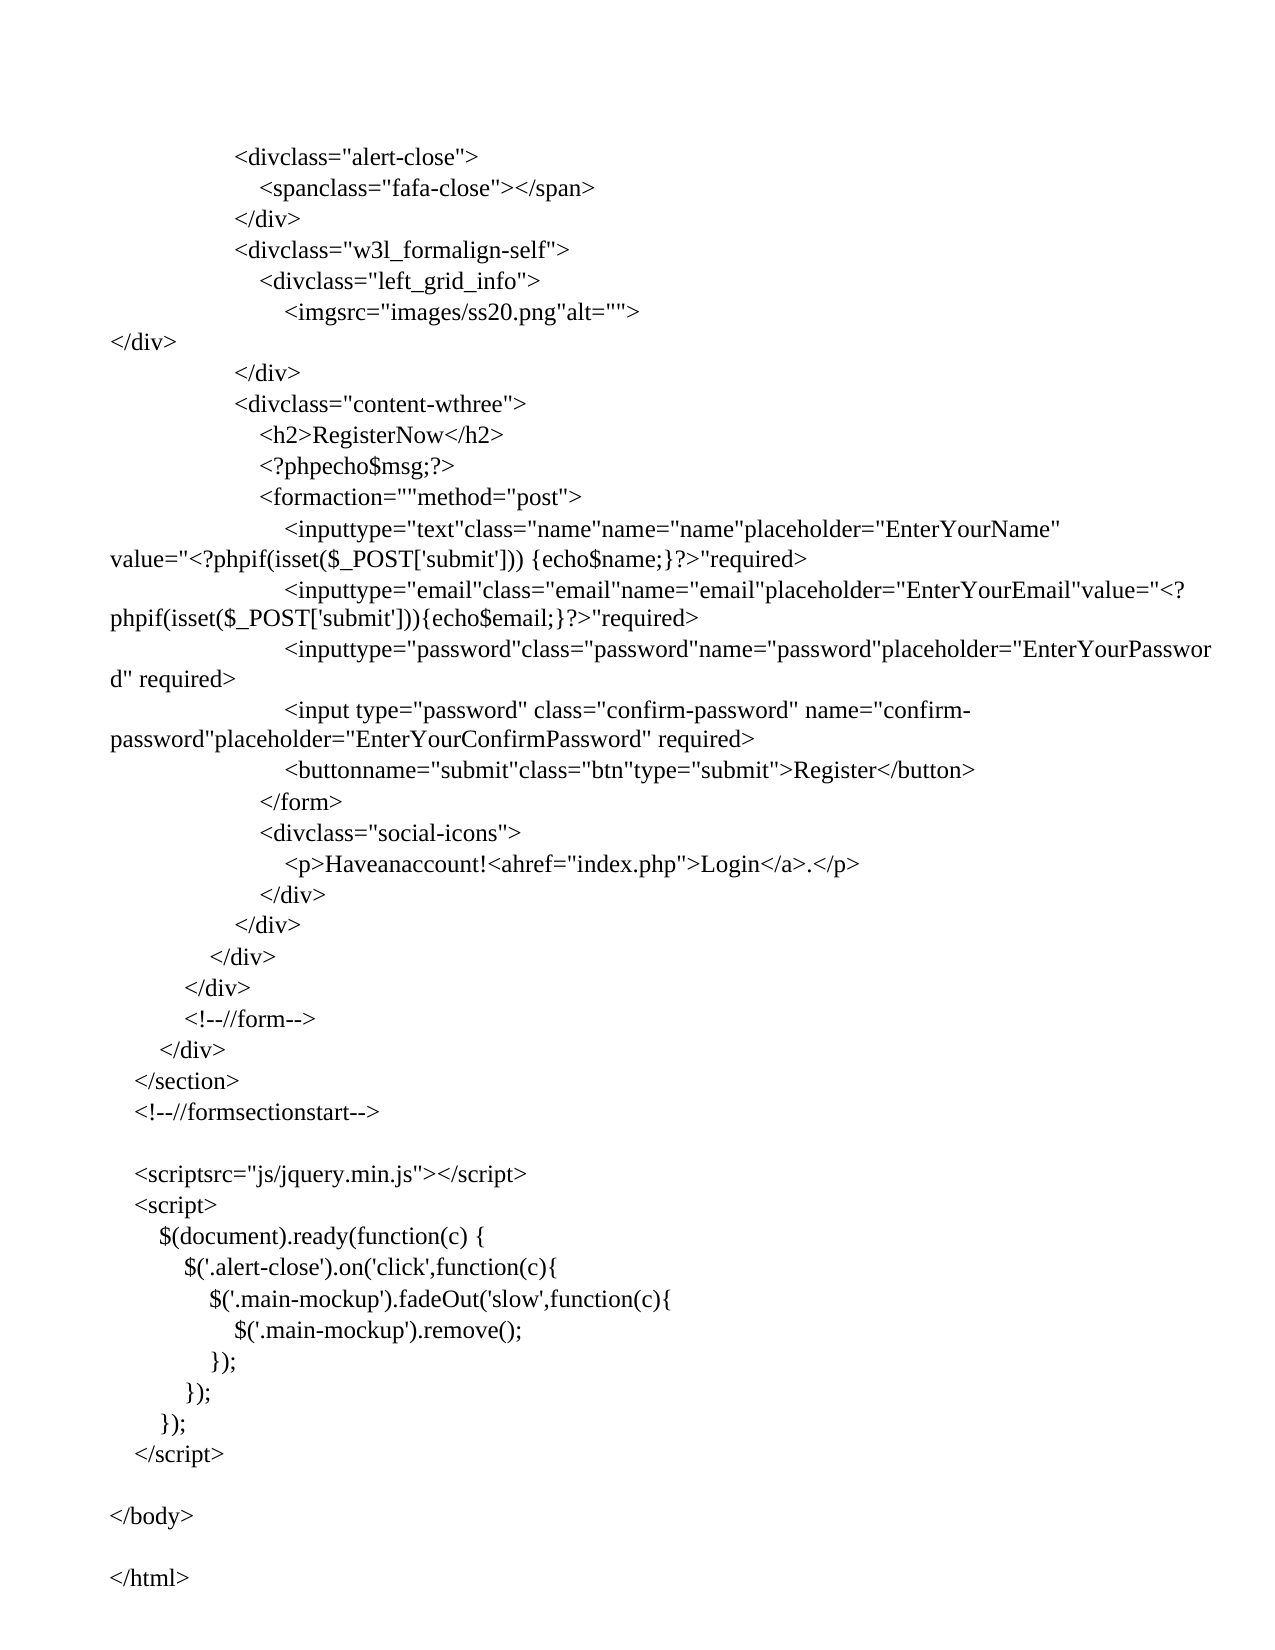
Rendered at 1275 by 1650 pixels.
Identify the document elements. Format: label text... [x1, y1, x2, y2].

text }); [184, 1377, 1212, 1406]
text </div> [259, 880, 1212, 908]
text <inputtype="text"class="name"name="name"placeholder="EnterYourName" [284, 514, 1212, 543]
text <imgsrc="images/ss20.png"alt=""> [284, 297, 1212, 326]
text <!--//formsectionstart--> [134, 1097, 1212, 1126]
text }); [159, 1408, 1212, 1437]
text <!--//form--> [184, 1004, 1212, 1033]
text </form> [259, 787, 1212, 815]
text </div> [159, 1035, 1212, 1064]
text $('.main-mockup').fadeOut('slow',function(c){ [209, 1284, 1212, 1313]
text value="<?phpif(isset($_POST['submit'])) {echo$name;}?>"required> [110, 544, 1212, 573]
text </html> [109, 1563, 1212, 1592]
text </script> [134, 1439, 1212, 1468]
text <?phpecho$msg;?> [259, 451, 1212, 480]
text <divclass="w3l_formalign-self"> [234, 235, 1212, 264]
text <divclass="left_grid_info"> [259, 266, 1212, 295]
text <input type="password" class="confirm-password" name="confirm-password"placeholder="EnterYourConfirmPassword" required> [110, 695, 1078, 753]
text <inputtype="email"class="email"name="email"placeholder="EnterYourEmail"value="<?phpif(isset($_POST['submit'])){echo$email;}?>"required> [110, 575, 1212, 632]
text <script> [134, 1190, 1212, 1219]
text </body> [109, 1501, 1212, 1530]
text <p>Haveanaccount!<ahref="index.php">Login</a>.</p> [284, 849, 1212, 877]
text </div> [234, 204, 1212, 233]
text <divclass="content-wthree"> [234, 389, 1212, 418]
text <buttonname="submit"class="btn"type="submit">Register</button> [284, 755, 1212, 784]
text </div> [234, 358, 1212, 387]
text </div> [234, 911, 1212, 939]
text <divclass="alert-close"> [234, 142, 1212, 171]
text <inputtype="password"class="password"name="password"placeholder="EnterYourPassword" required> [110, 634, 1212, 693]
text </div> [110, 327, 181, 355]
text </div> [209, 942, 1212, 970]
text }); [209, 1346, 1212, 1375]
text <spanclass="fafa-close"></span> [259, 173, 1212, 202]
text <formaction=""method="post"> [259, 482, 1212, 511]
text $(document).ready(function(c) { [159, 1221, 1212, 1250]
text <divclass="social-icons"> [259, 818, 1212, 846]
text </section> [134, 1066, 1212, 1095]
text </div> [184, 973, 1212, 1001]
text $('.alert-close').on('click',function(c){ [184, 1252, 1212, 1281]
text <h2>RegisterNow</h2> [259, 420, 1212, 449]
text $('.main-mockup').remove(); [234, 1315, 1212, 1344]
text <scriptsrc="js/jquery.min.js"></script> [134, 1159, 1212, 1188]
